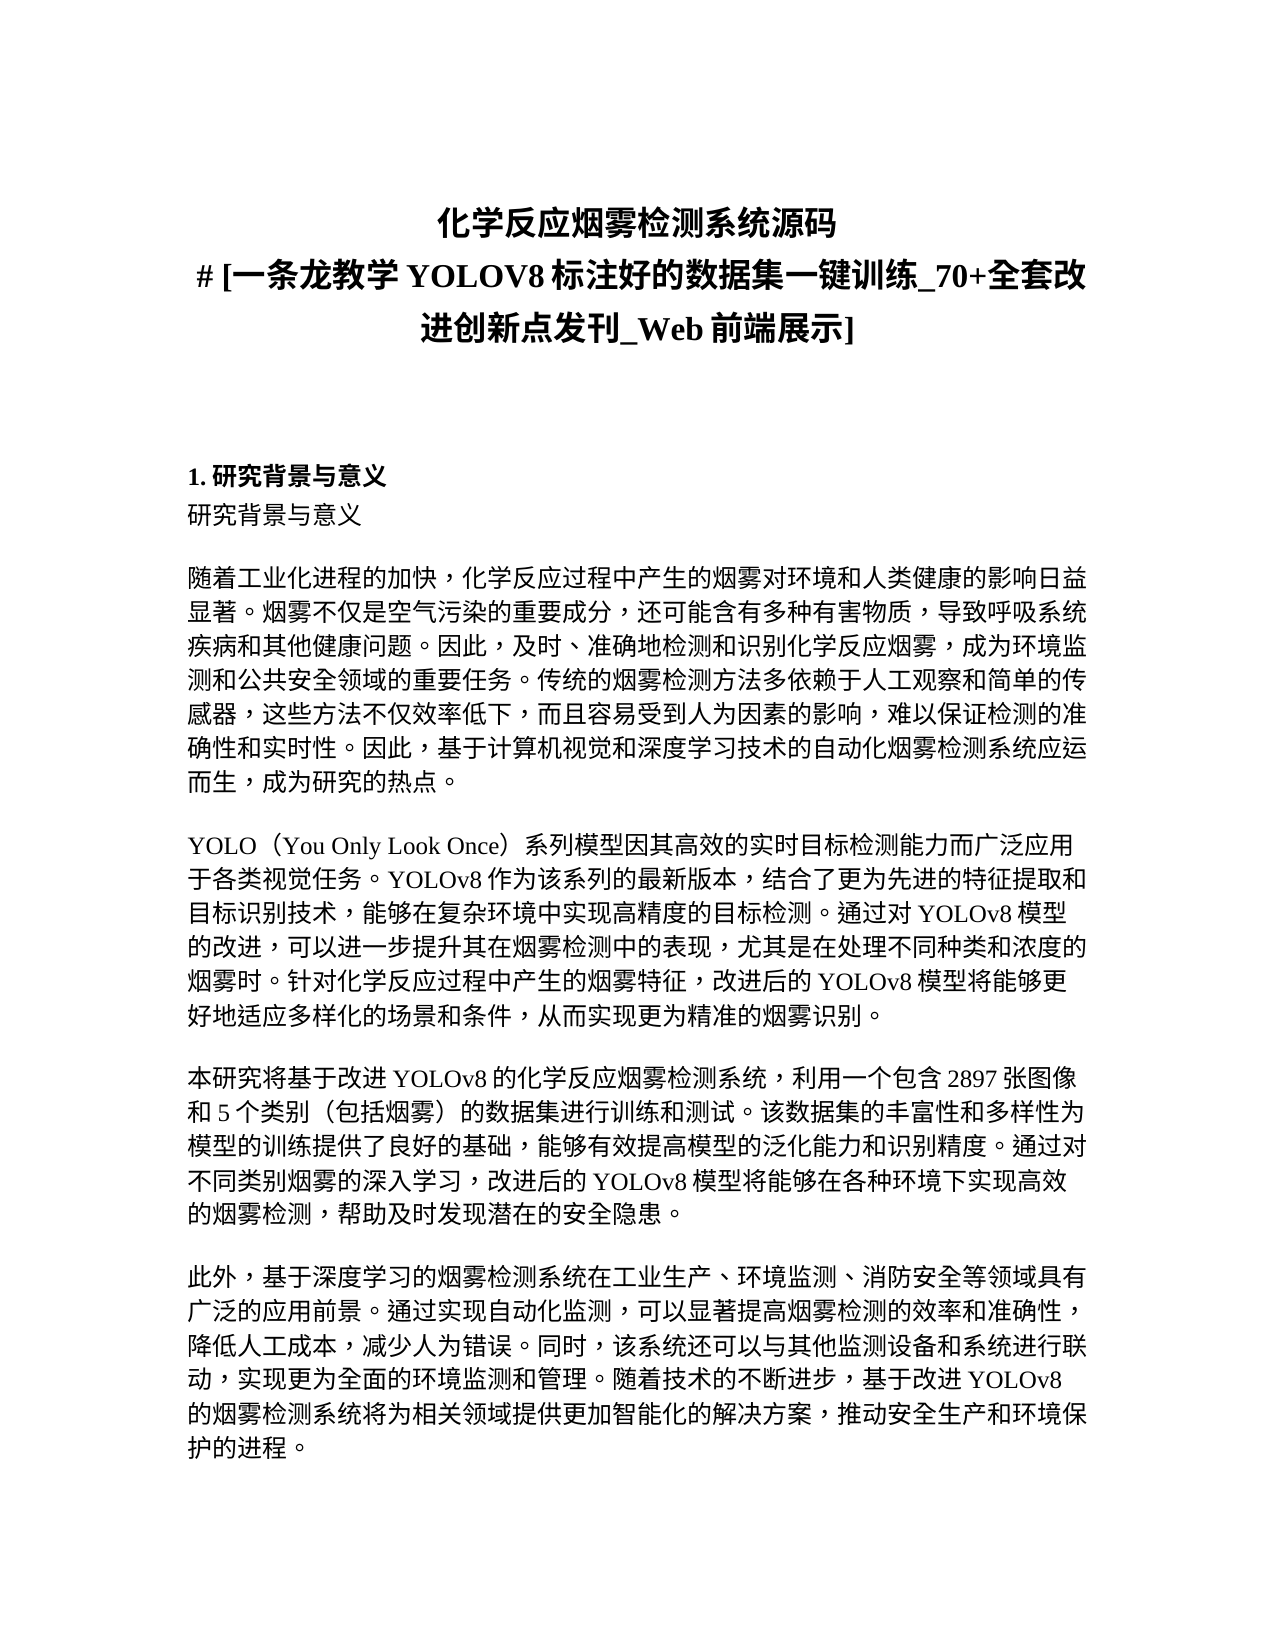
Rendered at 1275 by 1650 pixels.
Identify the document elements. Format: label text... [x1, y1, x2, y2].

subtitle 1. 研究背景与意义 [187, 459, 1087, 493]
subtitle 化学反应烟雾检测系统源码 # [一条龙教学YOLOV8标注好的数据集一键训练_70+全套改进创新点发刊_Web前端展示] [187, 200, 1087, 350]
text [187, 498, 1087, 1493]
